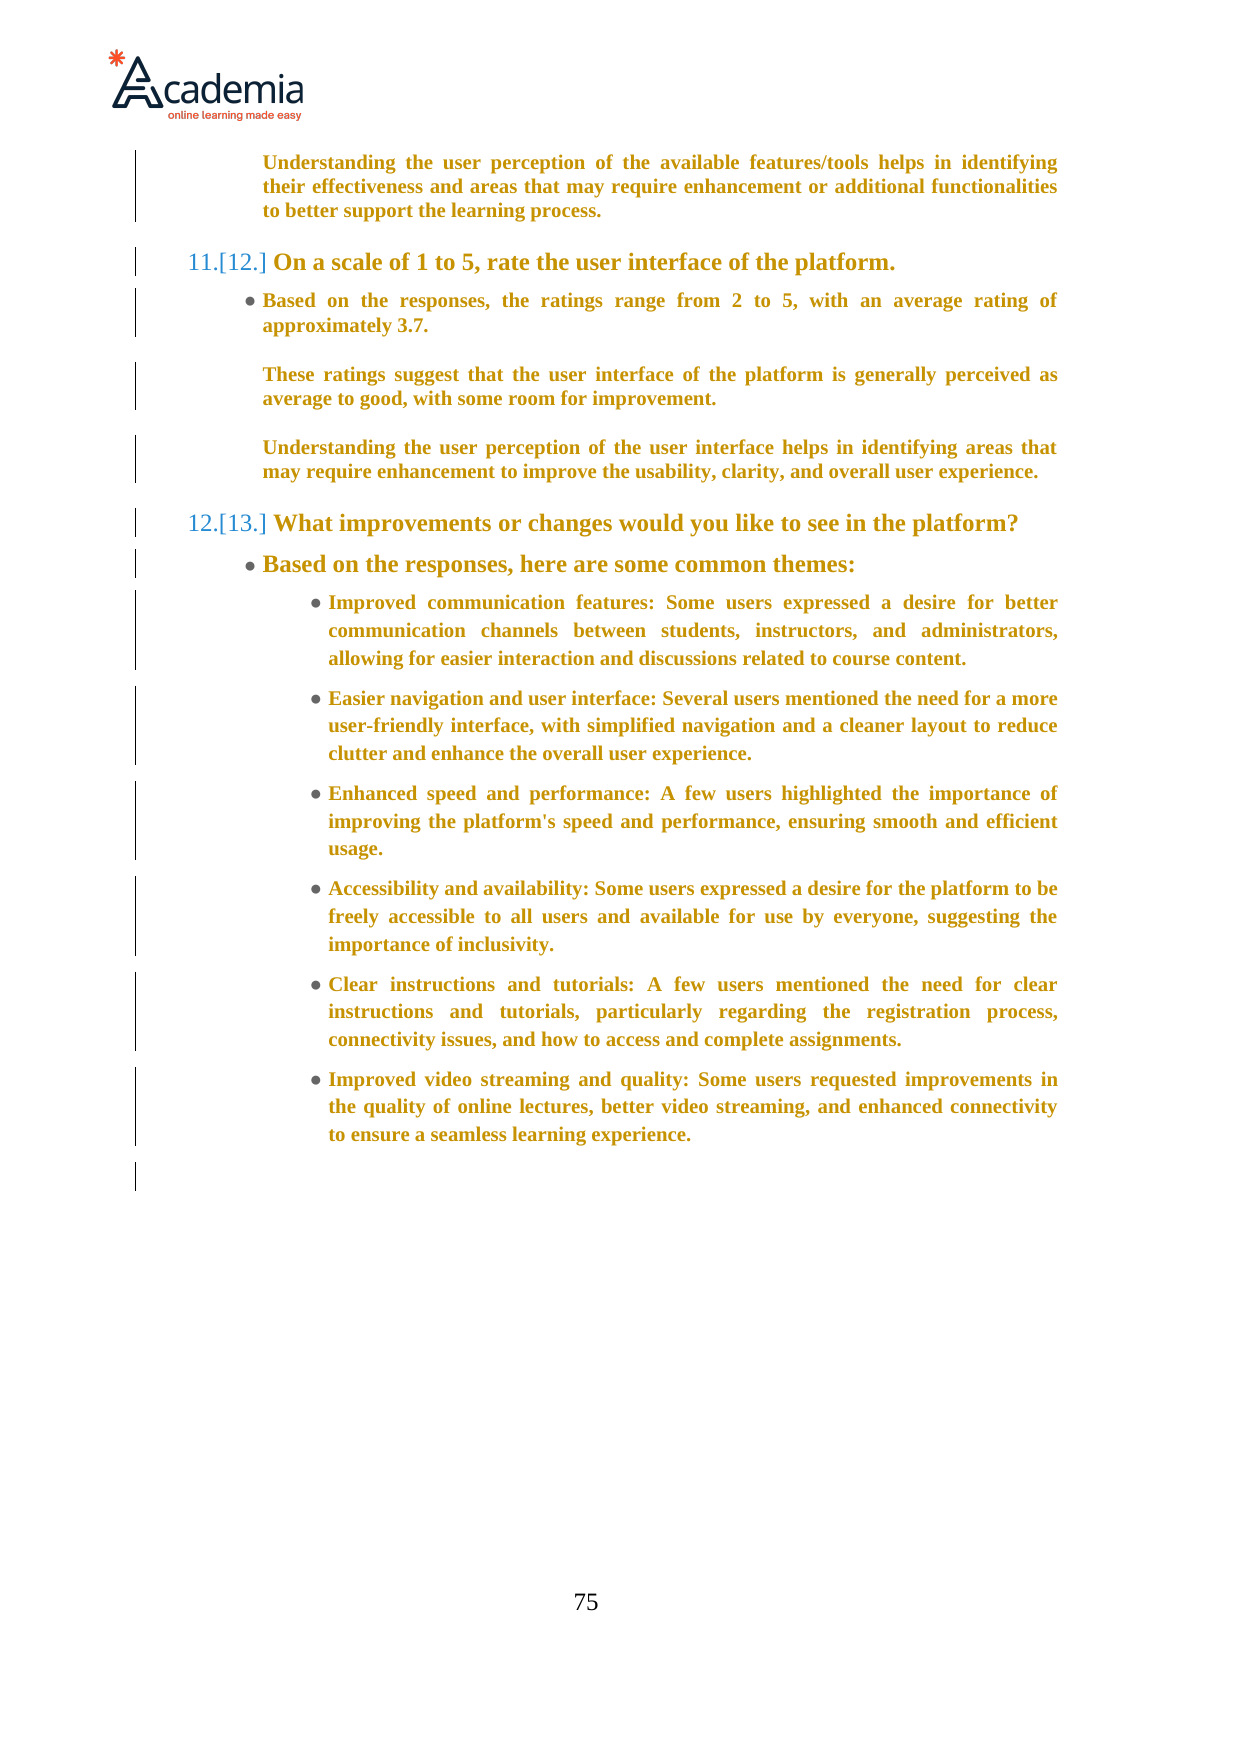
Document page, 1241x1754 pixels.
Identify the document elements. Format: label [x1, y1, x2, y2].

picture [108, 48, 303, 121]
